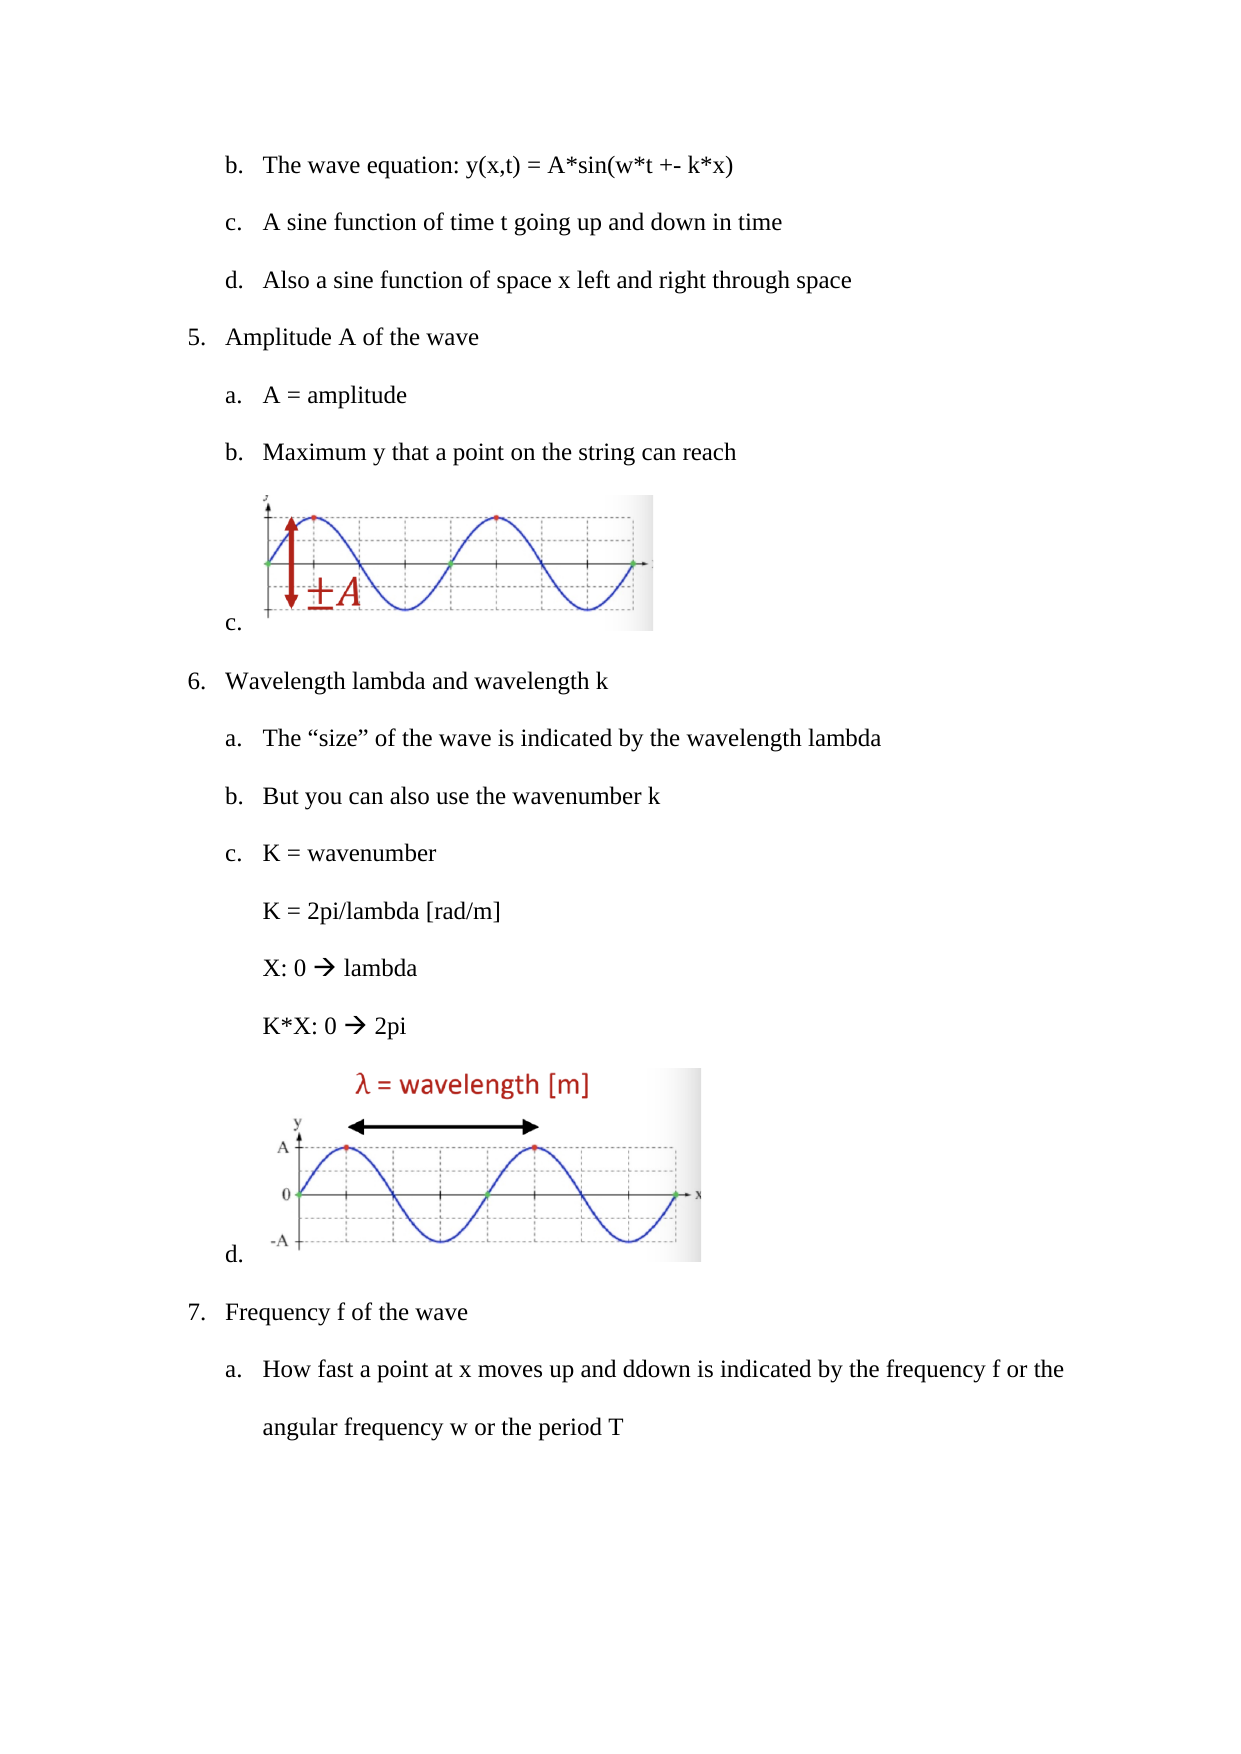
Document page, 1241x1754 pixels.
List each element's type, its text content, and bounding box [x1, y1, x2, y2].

list Frequency f of the wave [187, 1297, 1090, 1326]
list Also a sine function of space x left and right through space [225, 265, 1090, 294]
list The wave equation: y(x,t) = A*sin(w*t +- k*x) [225, 150, 1090, 179]
list Maximum y that a point on the string can reach [225, 437, 1090, 466]
list K*X: 0 2pi [262, 1011, 1090, 1039]
list A sine function of time t going up and down in time [225, 207, 1090, 236]
picture [262, 495, 654, 631]
list A = amplitude [225, 380, 1090, 409]
list Wavelength lambda and wavelength k [187, 666, 1090, 694]
list But you can also use the wavenumber k [225, 781, 1090, 809]
picture [262, 1068, 702, 1262]
list Amplitude A of the wave [187, 322, 1090, 351]
list How fast a point at x moves up and ddown is indicated by the frequency f or the angular frequency w or the period T [225, 1354, 1090, 1441]
list The “size” of the wave is indicated by the wavelength lambda [225, 723, 1090, 752]
list K = 2pi/lambda [rad/m] [262, 896, 1090, 924]
list X: 0 lambda [262, 953, 1090, 982]
list K = wavenumber [225, 838, 1090, 867]
